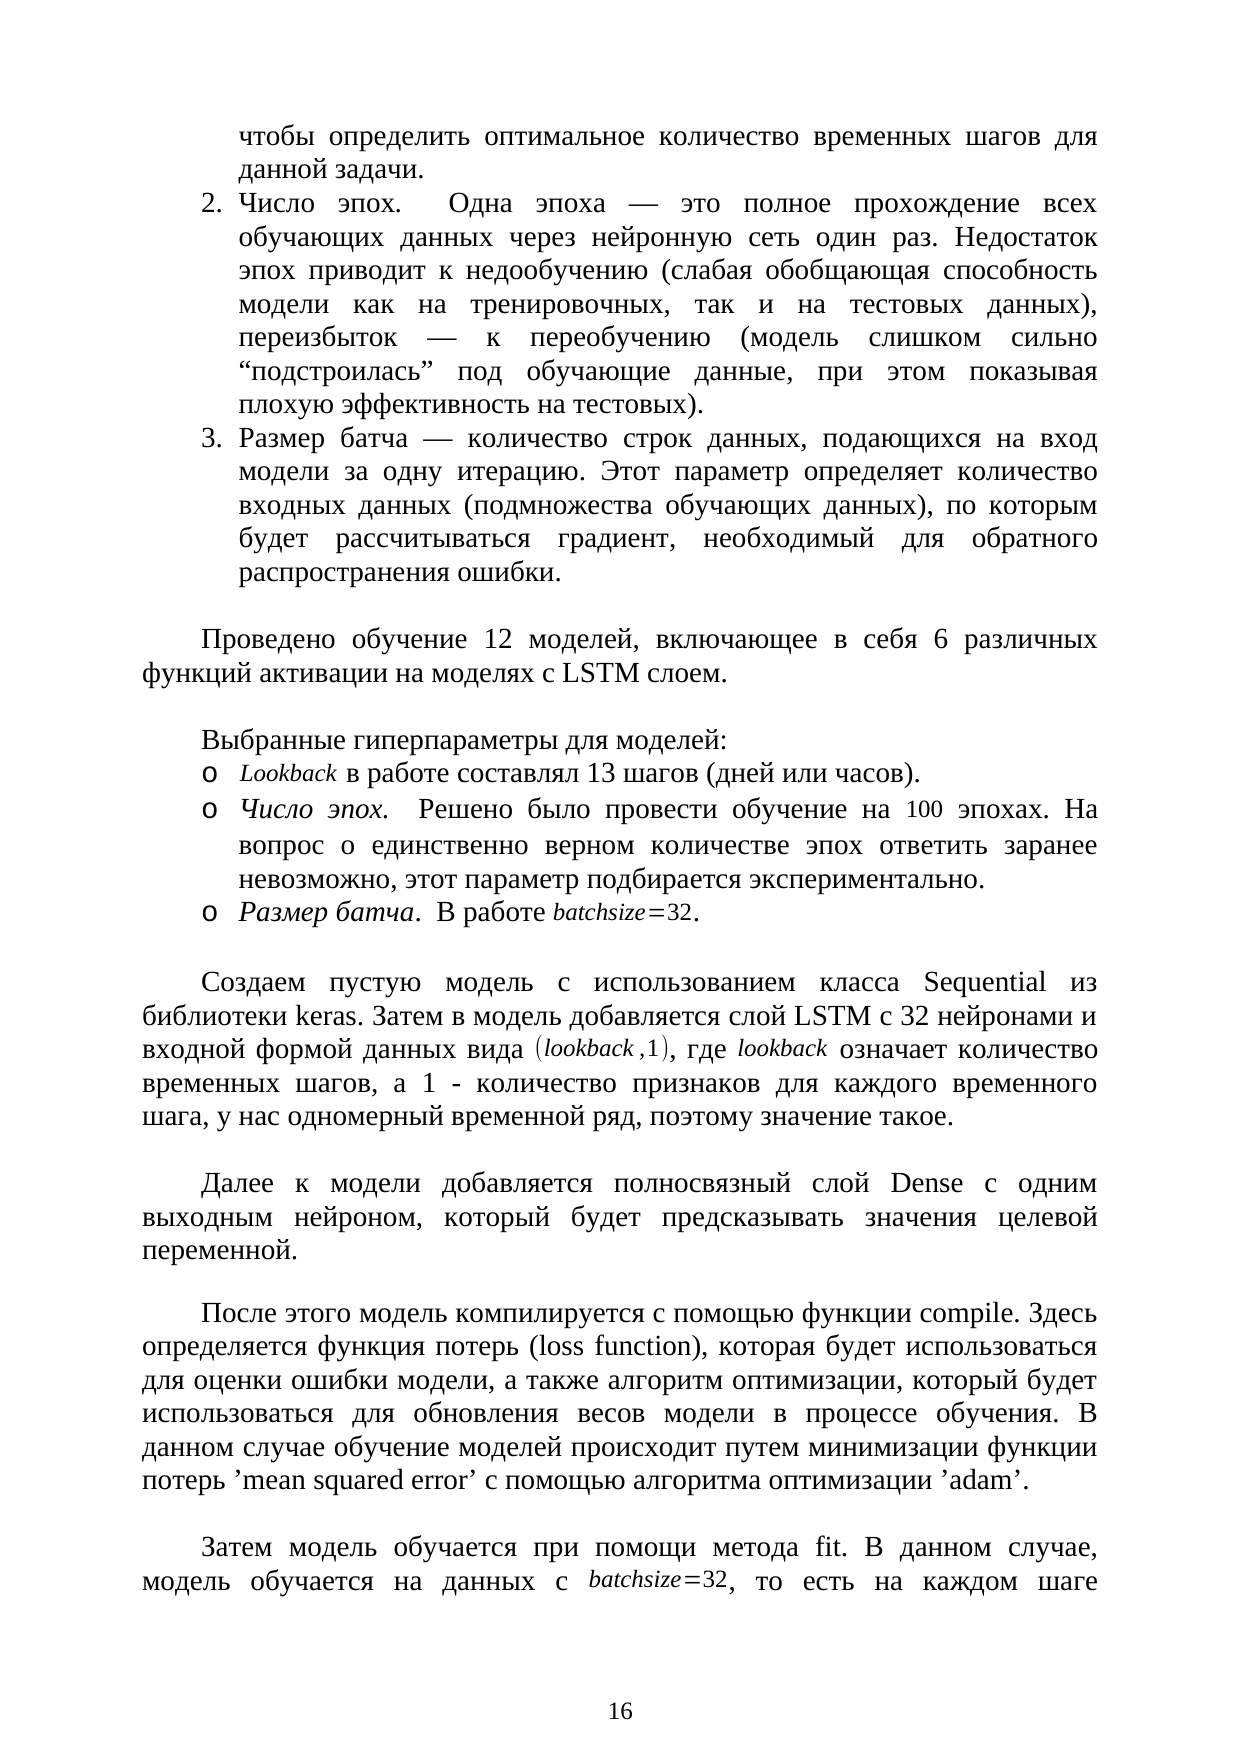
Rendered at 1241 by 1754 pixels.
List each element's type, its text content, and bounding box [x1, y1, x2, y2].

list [201, 118, 1098, 185]
text Проведено обучение 12 моделей, включающее в себя 6 различных функций активации на моделях с LSTM слоем. [142, 621, 1098, 688]
list в работе составлял 13 шагов (дней или часов). [201, 755, 1098, 791]
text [142, 1529, 1098, 1597]
text Выбранные гиперпараметры для моделей: [142, 722, 1098, 755]
list Размер батча — количество строк данных, подающихся на вход модели за одну итерацию. Этот параметр определяет количество входных данных (подмножества обучающих данных), по которым будет рассчитываться градиент, необходимый для обратного распространения ошибки. [201, 420, 1098, 588]
text Далее к модели добавляется полносвязный слой Dense с одним выходным нейроном, который будет предсказывать значения целевой переменной. [142, 1165, 1098, 1266]
text Создаем пустую модель с использованием класса Sequential из библиотеки keras. Затем в модель добавляется слой LSTM с 32 нейронами и входной формой данных вида , где означает количество временных шагов, а 1 - количество признаков для каждого временного шага, у нас одномерный временной ряд, поэтому значение такое. [142, 964, 1098, 1132]
list Число эпох. Решено было провести обучение на эпохах. На вопрос о единственно верном количестве эпох ответить заранее невозможно, этот параметр подбирается экспериментально. [201, 791, 1098, 894]
list Размер батча. В работе . [201, 894, 1098, 931]
text После этого модель компилируется с помощью функции compile. Здесь определяется функция потерь (loss function), которая будет использоваться для оценки ошибки модели, а также алгоритм оптимизации, который будет использоваться для обновления весов модели в процессе обучения. В данном случае обучение моделей происходит путем минимизации функции потерь ’mean squared error’ с помощью алгоритма оптимизации ’adam’. [142, 1295, 1098, 1496]
list Число эпох. Одна эпоха — это полное прохождение всех обучающих данных через нейронную сеть один раз. Недостаток эпох приводит к недообучению (слабая обобщающая способность модели как на тренировочных, так и на тестовых данных), переизбыток — к переобучению (модель слишком сильно “подстроилась” под обучающие данные, при этом показывая плохую эффективность на тестовых). [201, 185, 1098, 420]
